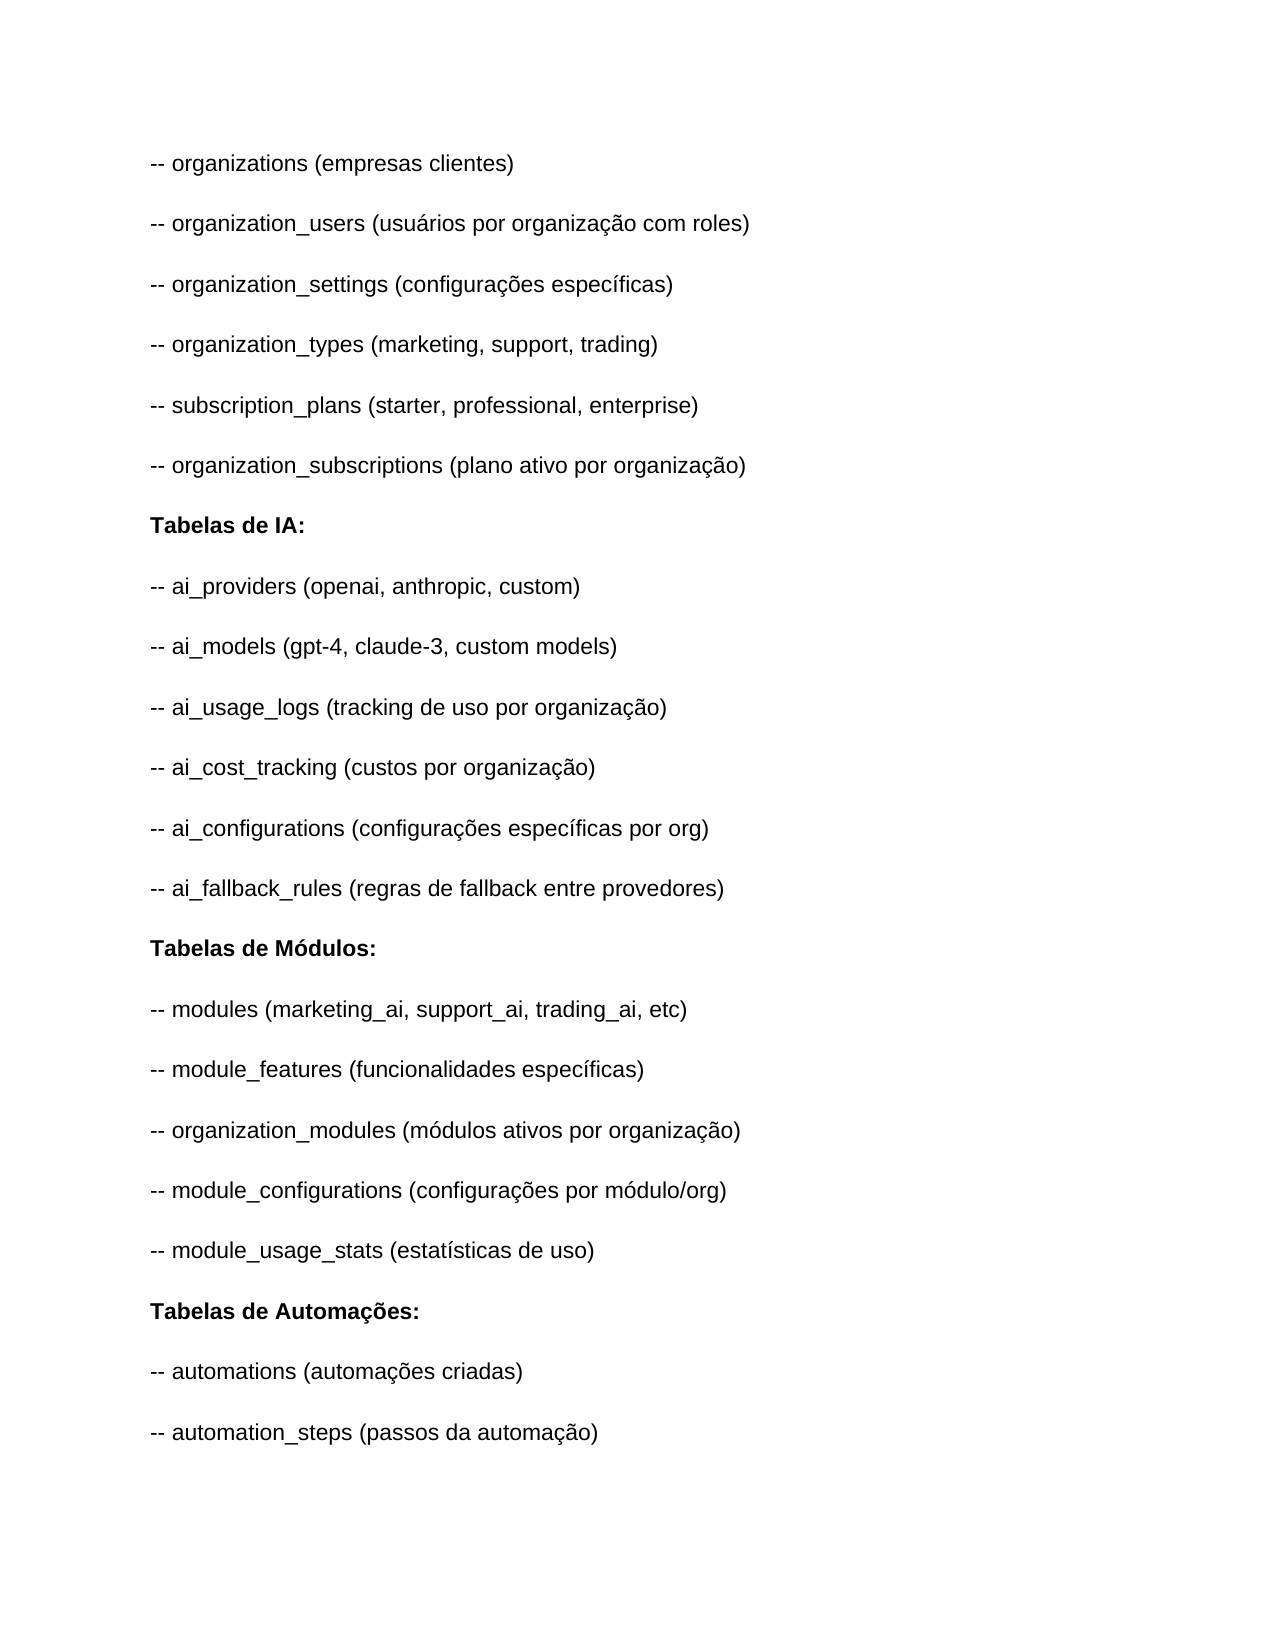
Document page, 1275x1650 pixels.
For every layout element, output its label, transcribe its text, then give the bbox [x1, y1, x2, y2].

text Tabelas de IA: [150, 512, 1125, 539]
text -- modules (marketing_ai, support_ai, trading_ai, etc) [150, 996, 1125, 1022]
text -- module_features (funcionalidades específicas) [150, 1056, 1125, 1083]
text -- organization_settings (configurações específicas) [150, 271, 1125, 297]
text -- ai_providers (openai, anthropic, custom) [150, 573, 1125, 599]
text -- ai_configurations (configurações específicas por org) [150, 814, 1125, 841]
text -- module_configurations (configurações por módulo/org) [150, 1177, 1125, 1203]
text -- ai_usage_logs (tracking de uso por organização) [150, 694, 1125, 720]
text Tabelas de Módulos: [150, 935, 1125, 962]
text -- organization_modules (módulos ativos por organização) [150, 1117, 1125, 1143]
text -- organizations (empresas clientes) [150, 150, 1125, 176]
text Tabelas de Automações: [150, 1298, 1125, 1324]
text -- subscription_plans (starter, professional, enterprise) [150, 392, 1125, 418]
text -- organization_subscriptions (plano ativo por organização) [150, 452, 1125, 478]
text -- module_usage_stats (estatísticas de uso) [150, 1237, 1125, 1264]
text -- ai_models (gpt-4, claude-3, custom models) [150, 633, 1125, 660]
text -- ai_fallback_rules (regras de fallback entre provedores) [150, 875, 1125, 901]
text -- organization_users (usuários por organização com roles) [150, 210, 1125, 237]
text -- automation_steps (passos da automação) [150, 1419, 1125, 1445]
text -- organization_types (marketing, support, trading) [150, 331, 1125, 358]
text -- automations (automações criadas) [150, 1358, 1125, 1385]
text -- ai_cost_tracking (custos por organização) [150, 754, 1125, 781]
